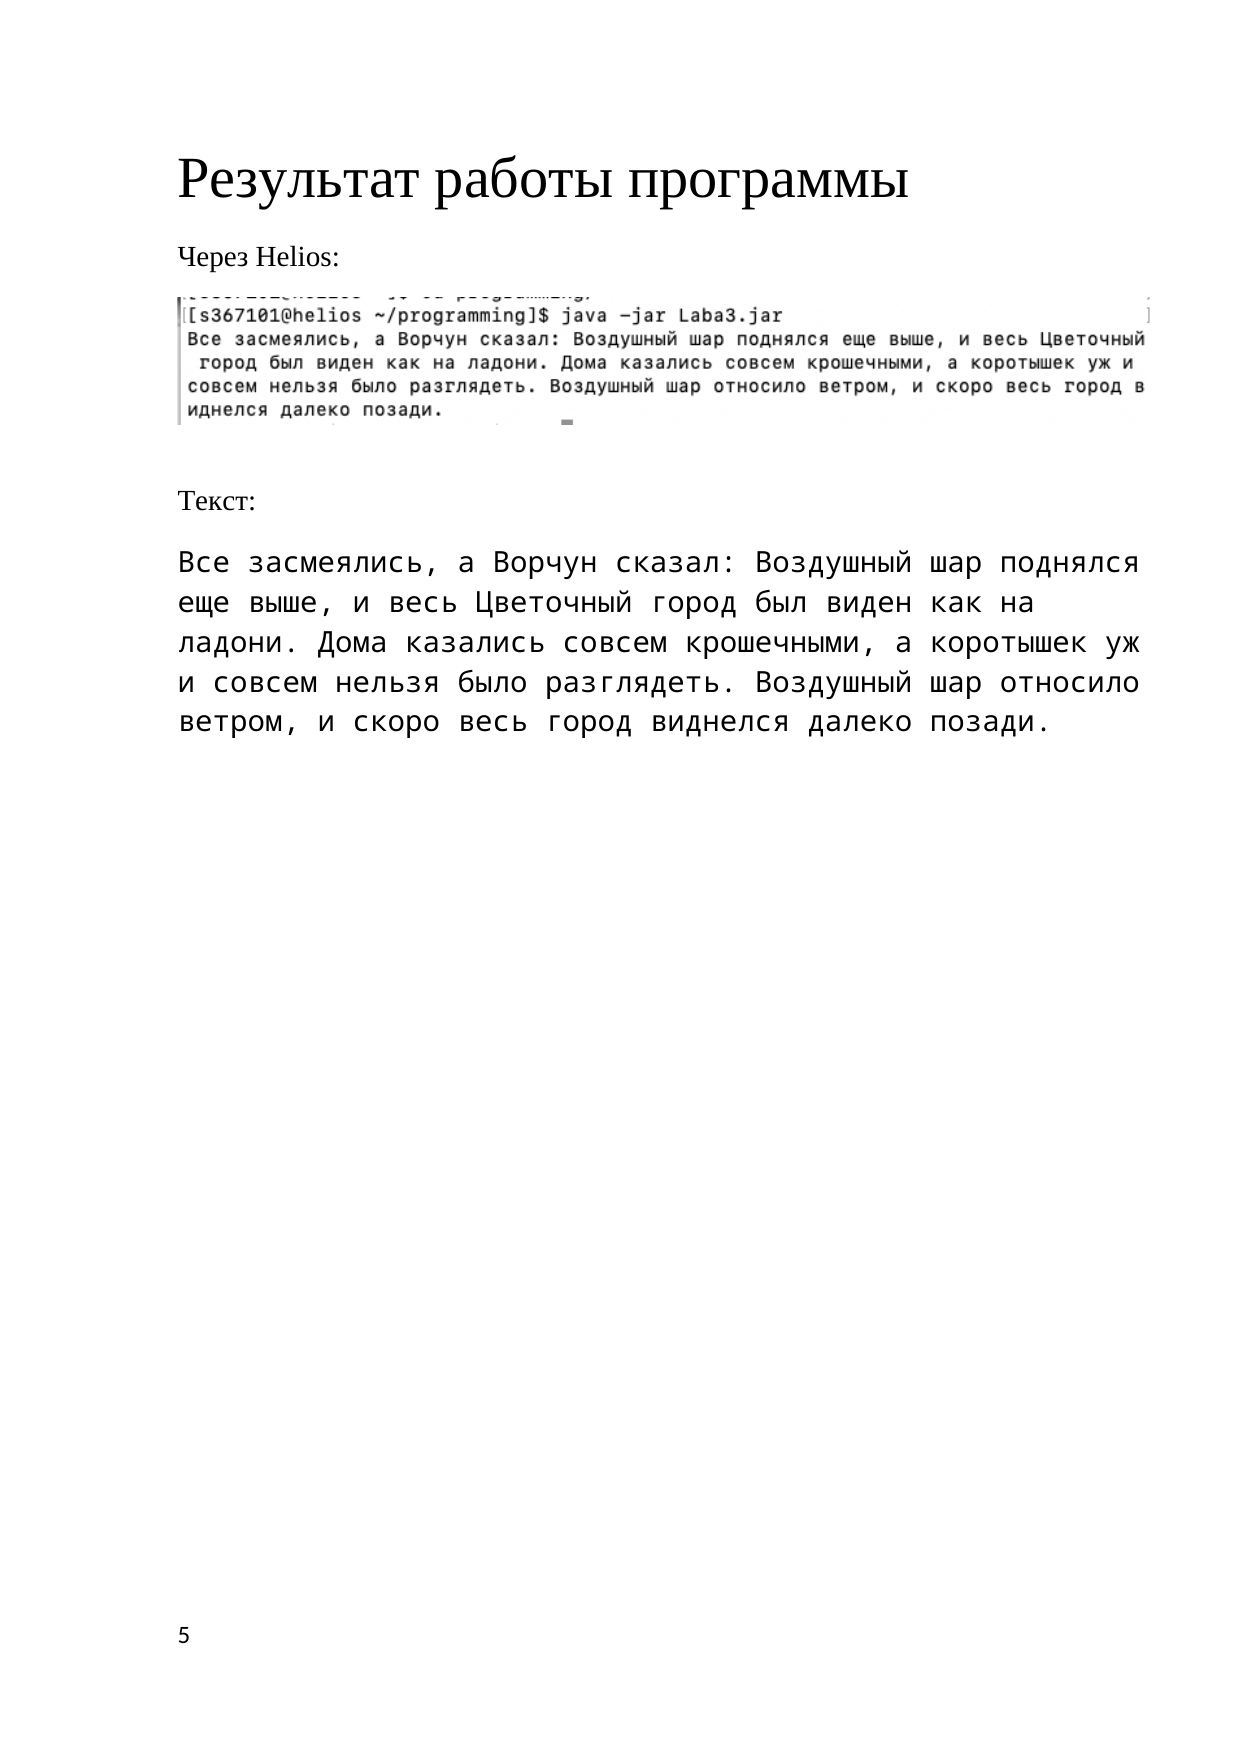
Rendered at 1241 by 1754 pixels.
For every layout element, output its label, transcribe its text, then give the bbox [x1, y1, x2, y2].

subtitle Все засмеялись, a Ворчун сказал: Воздушный шар поднялся еще выше, и весь Цветочный город был виден как на ладони. Дома казались совсем крошечными, a коротышек уж и совсем нельзя было разглядеть. Воздушный шар относило ветром, и скоро весь город виднелся далеко позади. [177, 542, 1152, 740]
subtitle Результат работы программы [177, 143, 1152, 210]
picture [177, 297, 1151, 425]
text Текст: [177, 483, 1152, 517]
text Через Helios: [177, 239, 1152, 272]
